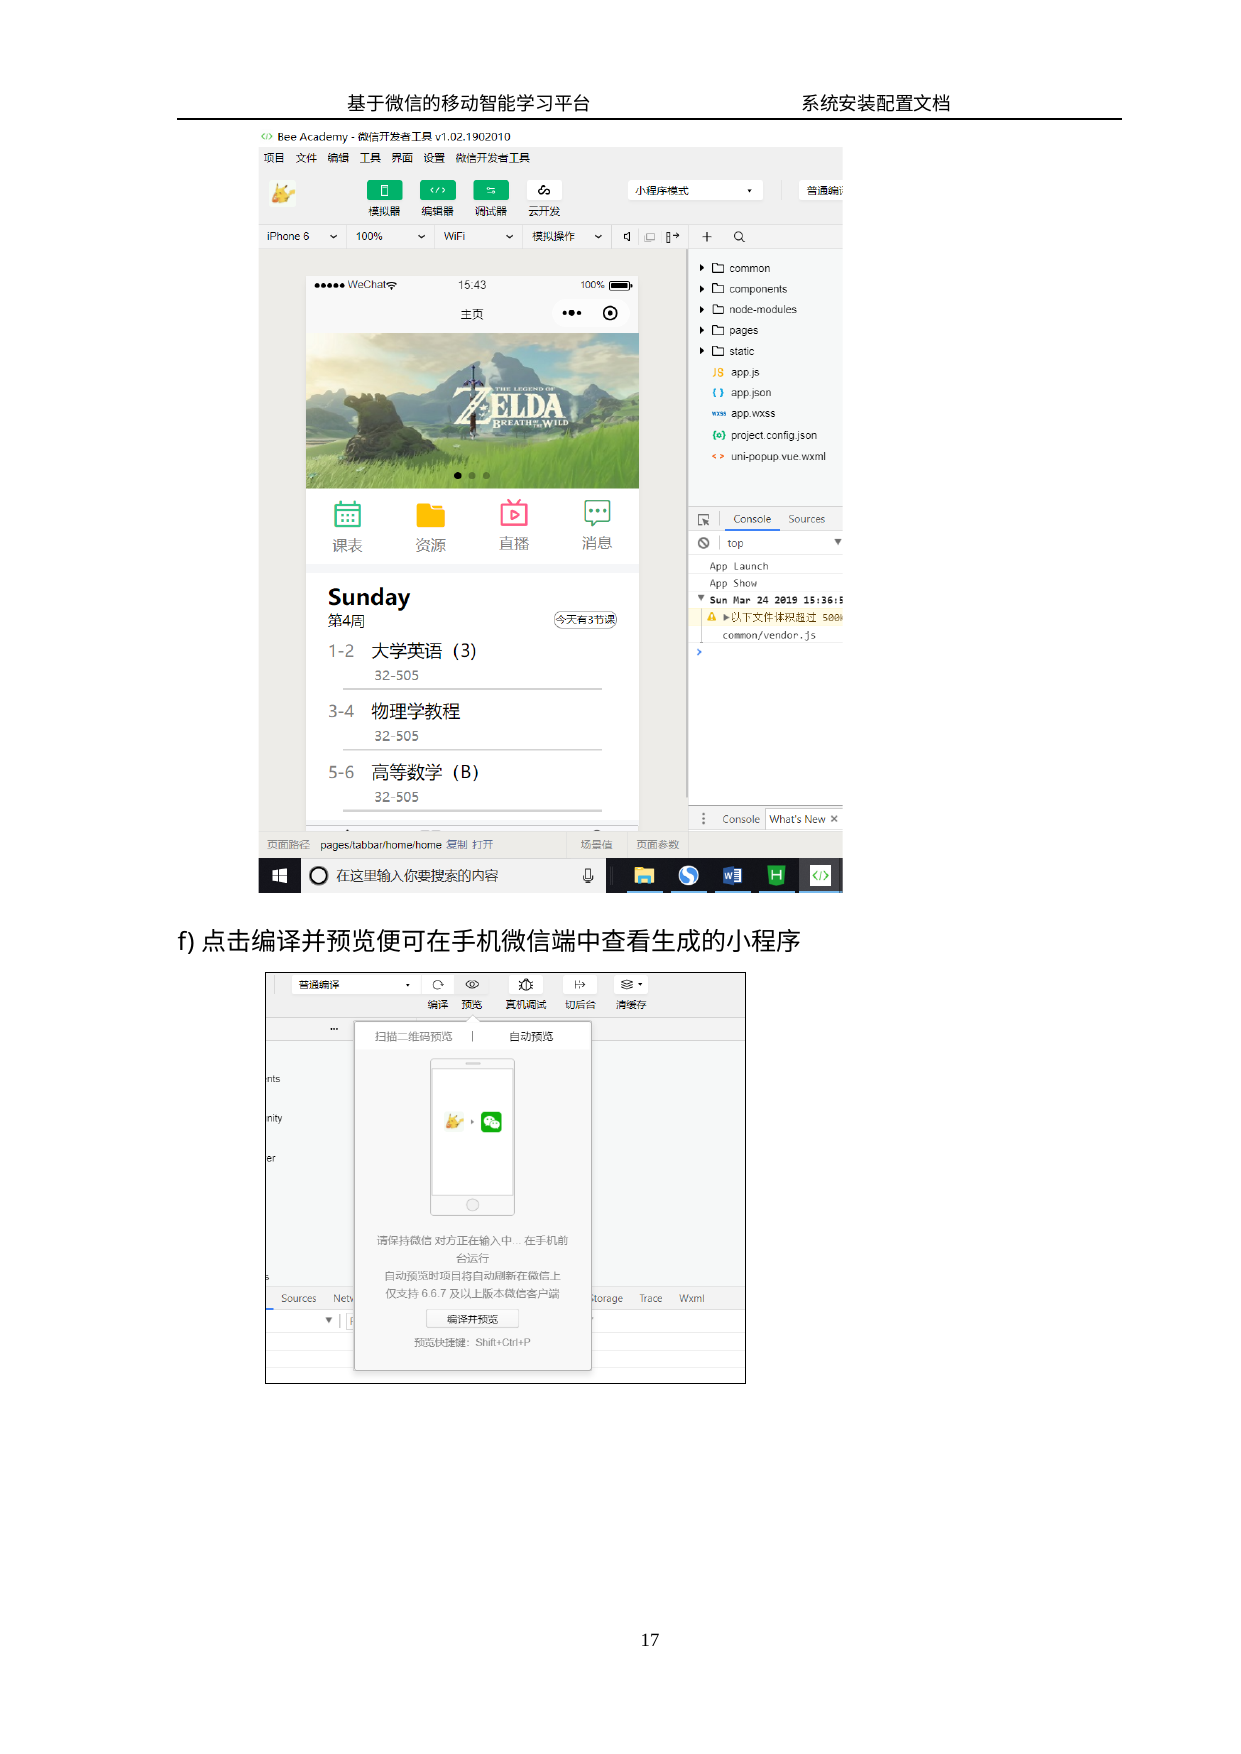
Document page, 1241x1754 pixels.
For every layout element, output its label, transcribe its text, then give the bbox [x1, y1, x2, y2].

picture [258, 126, 843, 893]
text f) 点击编译并预览便可在手机微信端中查看生成的小程序 [177, 907, 1122, 972]
picture [266, 973, 745, 1383]
